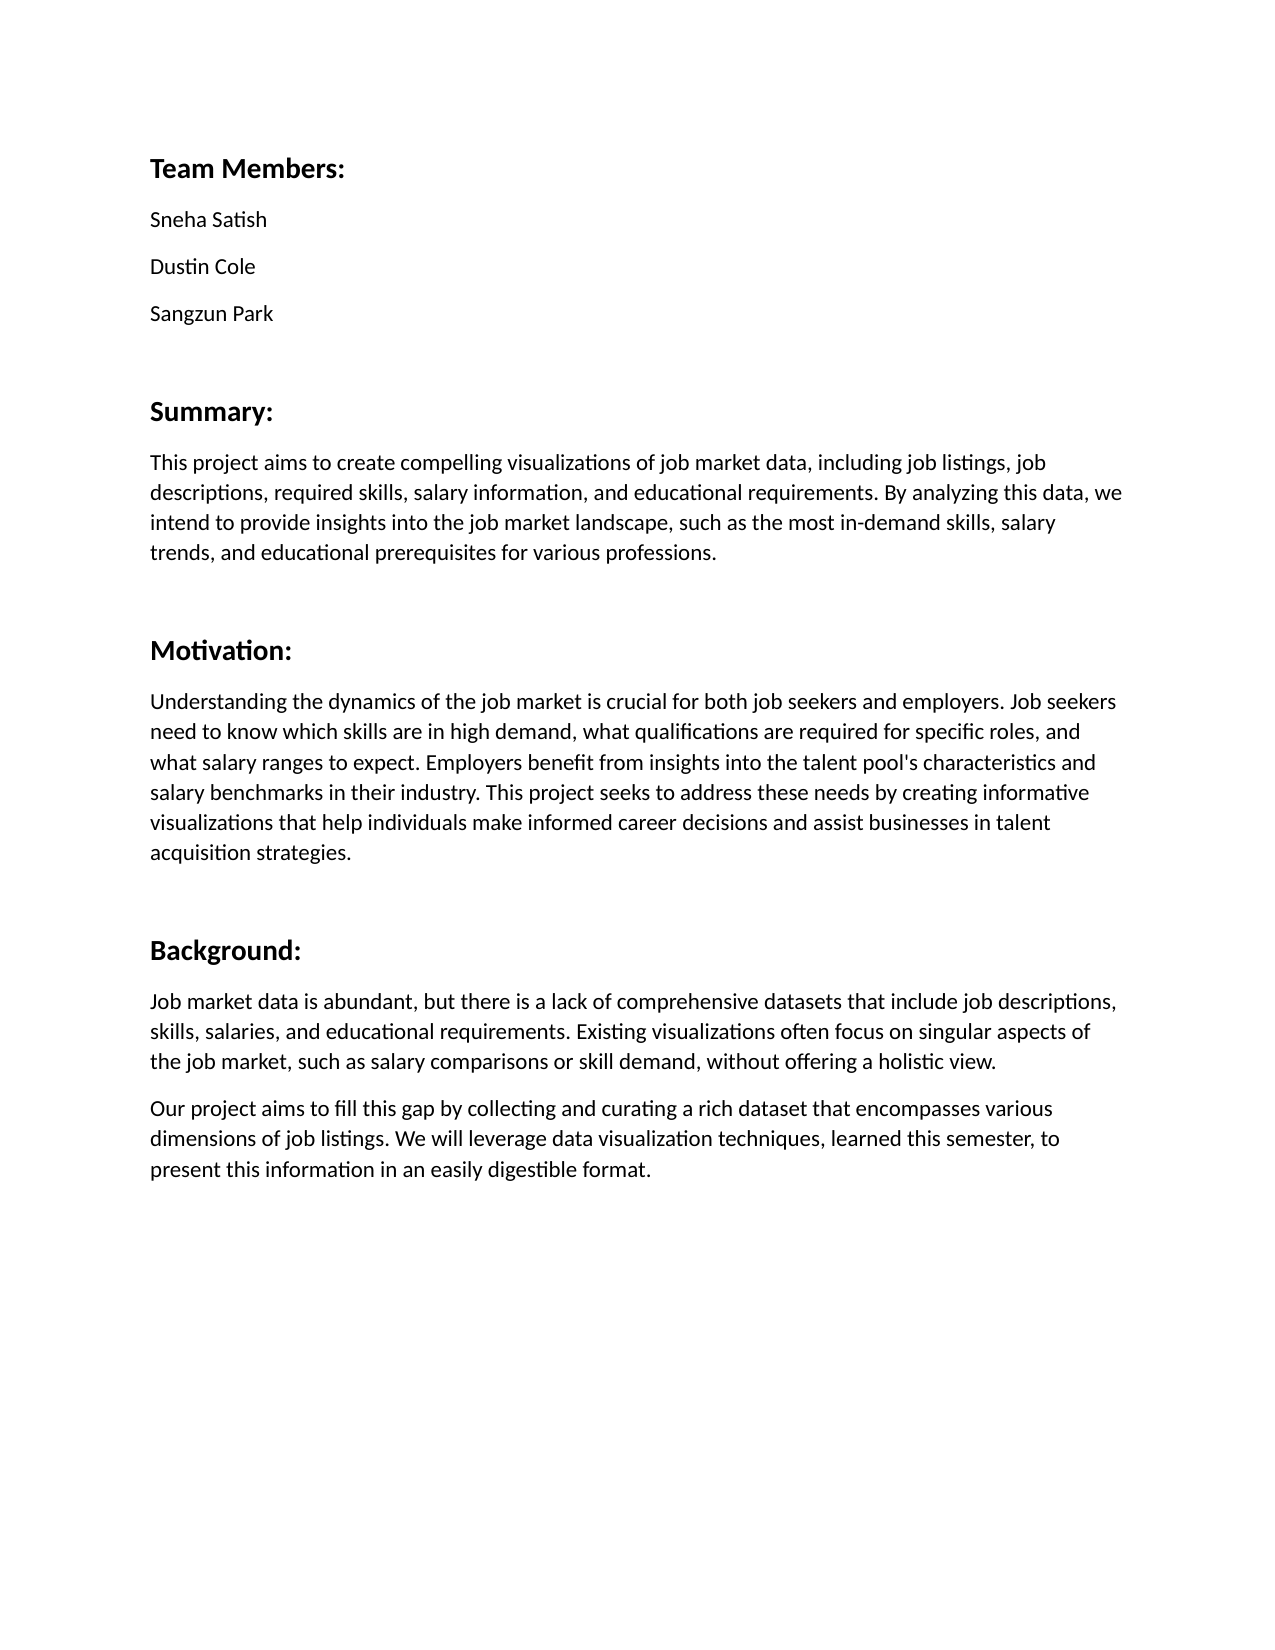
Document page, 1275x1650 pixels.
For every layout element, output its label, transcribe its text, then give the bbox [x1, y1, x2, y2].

text Sneha Satish [150, 205, 1125, 233]
text Motivation: [150, 632, 1125, 668]
text Background: [150, 932, 1125, 968]
text Sangzun Park [150, 299, 1125, 327]
text This project aims to create compelling visualizations of job market data, including job listings, job descriptions, required skills, salary information, and educational requirements. By analyzing this data, we intend to provide insights into the job market landscape, such as the most in-demand skills, salary trends, and educational prerequisites for various professions. [150, 448, 1125, 566]
text Our project aims to fill this gap by collecting and curating a rich dataset that encompasses various dimensions of job listings. We will leverage data visualization techniques, learned this semester, to present this information in an easily digestible format. [150, 1094, 1125, 1183]
text Understanding the dynamics of the job market is crucial for both job seekers and employers. Job seekers need to know which skills are in high demand, what qualifications are required for specific roles, and what salary ranges to expect. Employers benefit from insights into the talent pool's characteristics and salary benchmarks in their industry. This project seeks to address these needs by creating informative visualizations that help individuals make informed career decisions and assist businesses in talent acquisition strategies. [150, 687, 1125, 866]
text Team Members: [150, 150, 1125, 186]
text Summary: [150, 393, 1125, 428]
text Dustin Cole [150, 252, 1125, 280]
text Job market data is abundant, but there is a lack of comprehensive datasets that include job descriptions, skills, salaries, and educational requirements. Existing visualizations often focus on singular aspects of the job market, such as salary comparisons or skill demand, without offering a holistic view. [150, 987, 1125, 1076]
